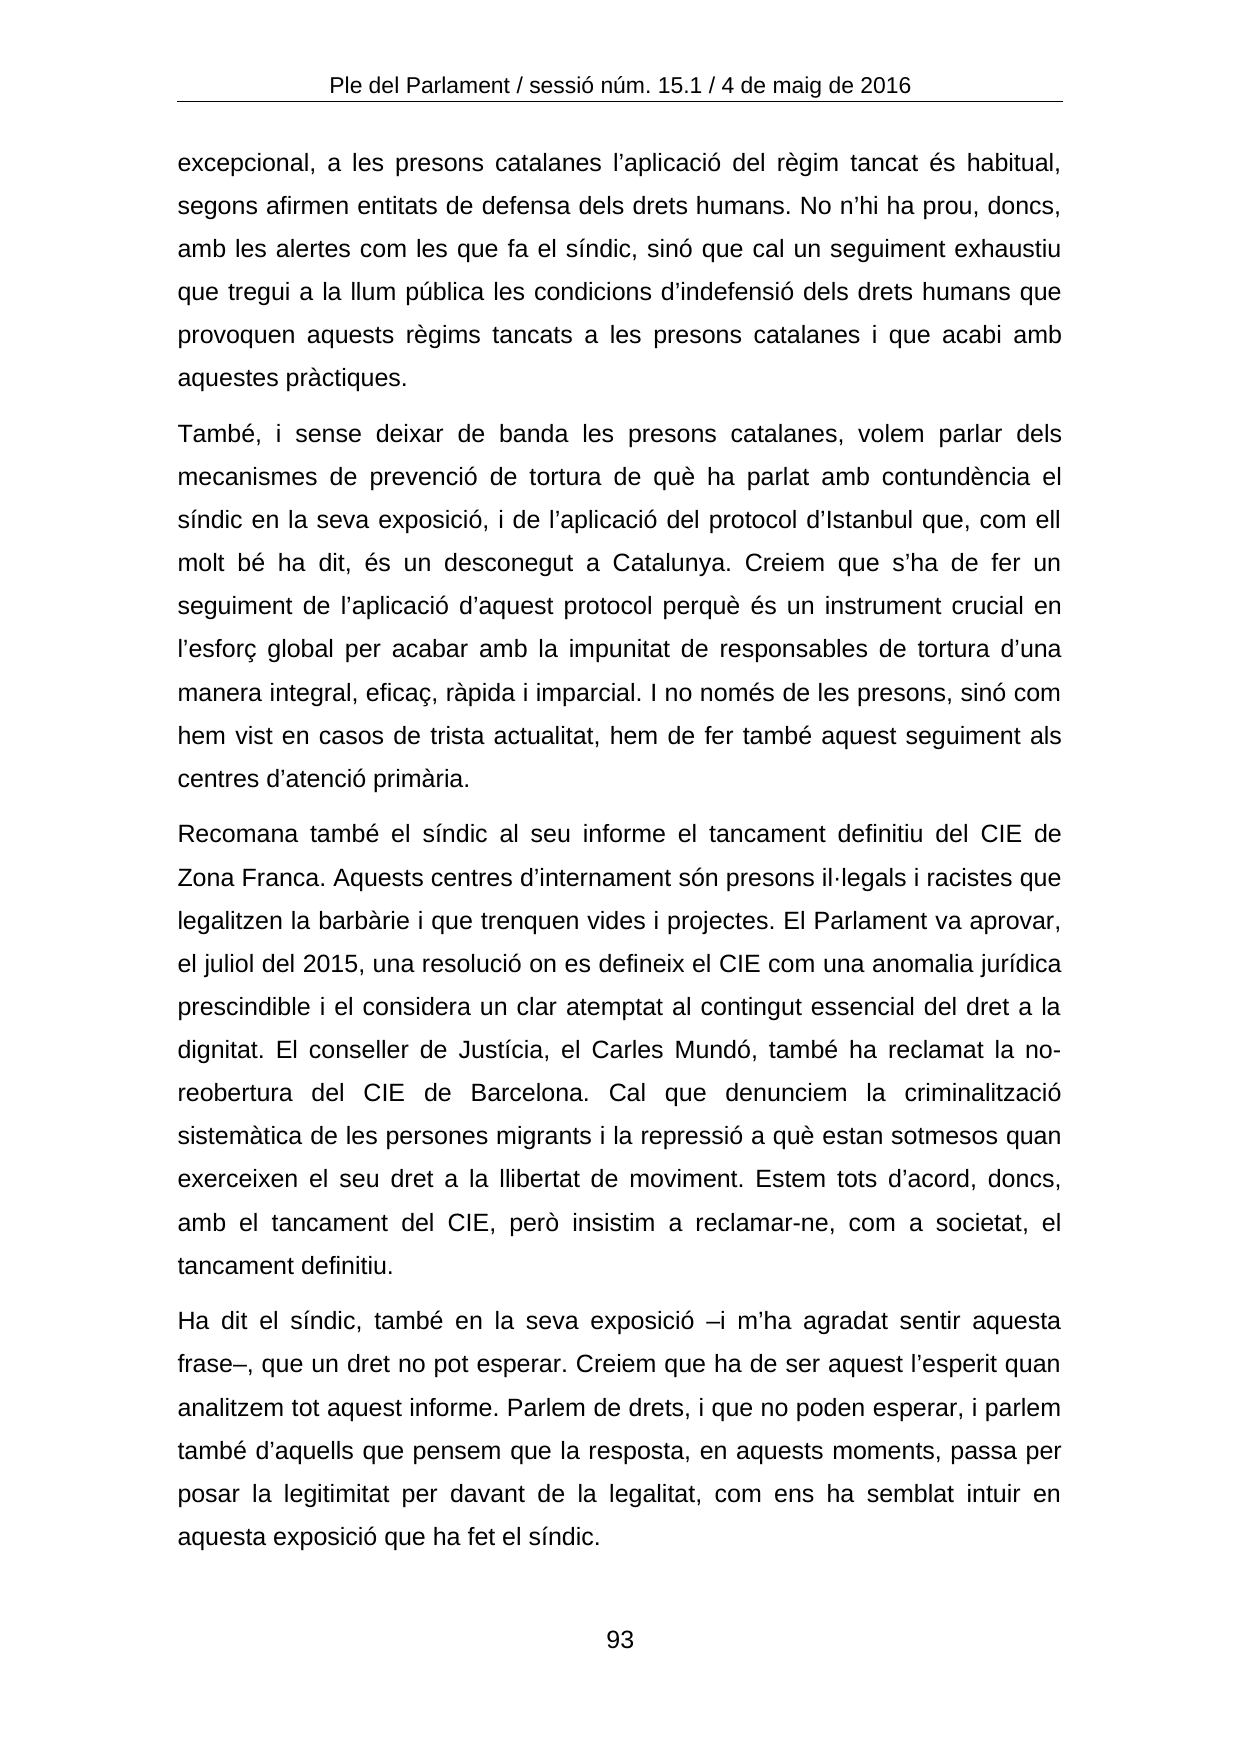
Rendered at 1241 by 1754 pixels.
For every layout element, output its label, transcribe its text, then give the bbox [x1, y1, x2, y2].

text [177, 148, 1063, 392]
text Ha dit el síndic, també en la seva exposició –i m’ha agradat sentir aquesta frase–, que un dret no pot esperar. Creiem que ha de ser aquest l’esperit quan analitzem tot aquest informe. Parlem de drets, i que no poden esperar, i parlem també d’aquells que pensem que la resposta, en aquests moments, passa per posar la legitimitat per davant de la legalitat, com ens ha semblat intuir en aquesta exposició que ha fet el síndic. [177, 1306, 1063, 1551]
text Recomana també el síndic al seu informe el tancament definitiu del CIE de Zona Franca. Aquests centres d’internament són presons il·legals i racistes que legalitzen la barbàrie i que trenquen vides i projectes. El Parlament va aprovar, el juliol del 2015, una resolució on es defineix el CIE com una anomalia jurídica prescindible i el considera un clar atemptat al contingut essencial del dret a la dignitat. El conseller de Justícia, el Carles Mundó, també ha reclamat la no-reobertura del CIE de Barcelona. Cal que denunciem la criminalització sistemàtica de les persones migrants i la repressió a què estan sotmesos quan exerceixen el seu dret a la llibertat de moviment. Estem tots d’acord, doncs, amb el tancament del CIE, però insistim a reclamar-ne, com a societat, el tancament definitiu. [177, 819, 1063, 1279]
text També, i sense deixar de banda les presons catalanes, volem parlar dels mecanismes de prevenció de tortura de què ha parlat amb contundència el síndic en la seva exposició, i de l’aplicació del protocol d’Istanbul que, com ell molt bé ha dit, és un desconegut a Catalunya. Creiem que s’ha de fer un seguiment de l’aplicació d’aquest protocol perquè és un instrument crucial en l’esforç global per acabar amb la impunitat de responsables de tortura d’una manera integral, eficaç, ràpida i imparcial. I no només de les presons, sinó com hem vist en casos de trista actualitat, hem de fer també aquest seguiment als centres d’atenció primària. [177, 419, 1063, 793]
